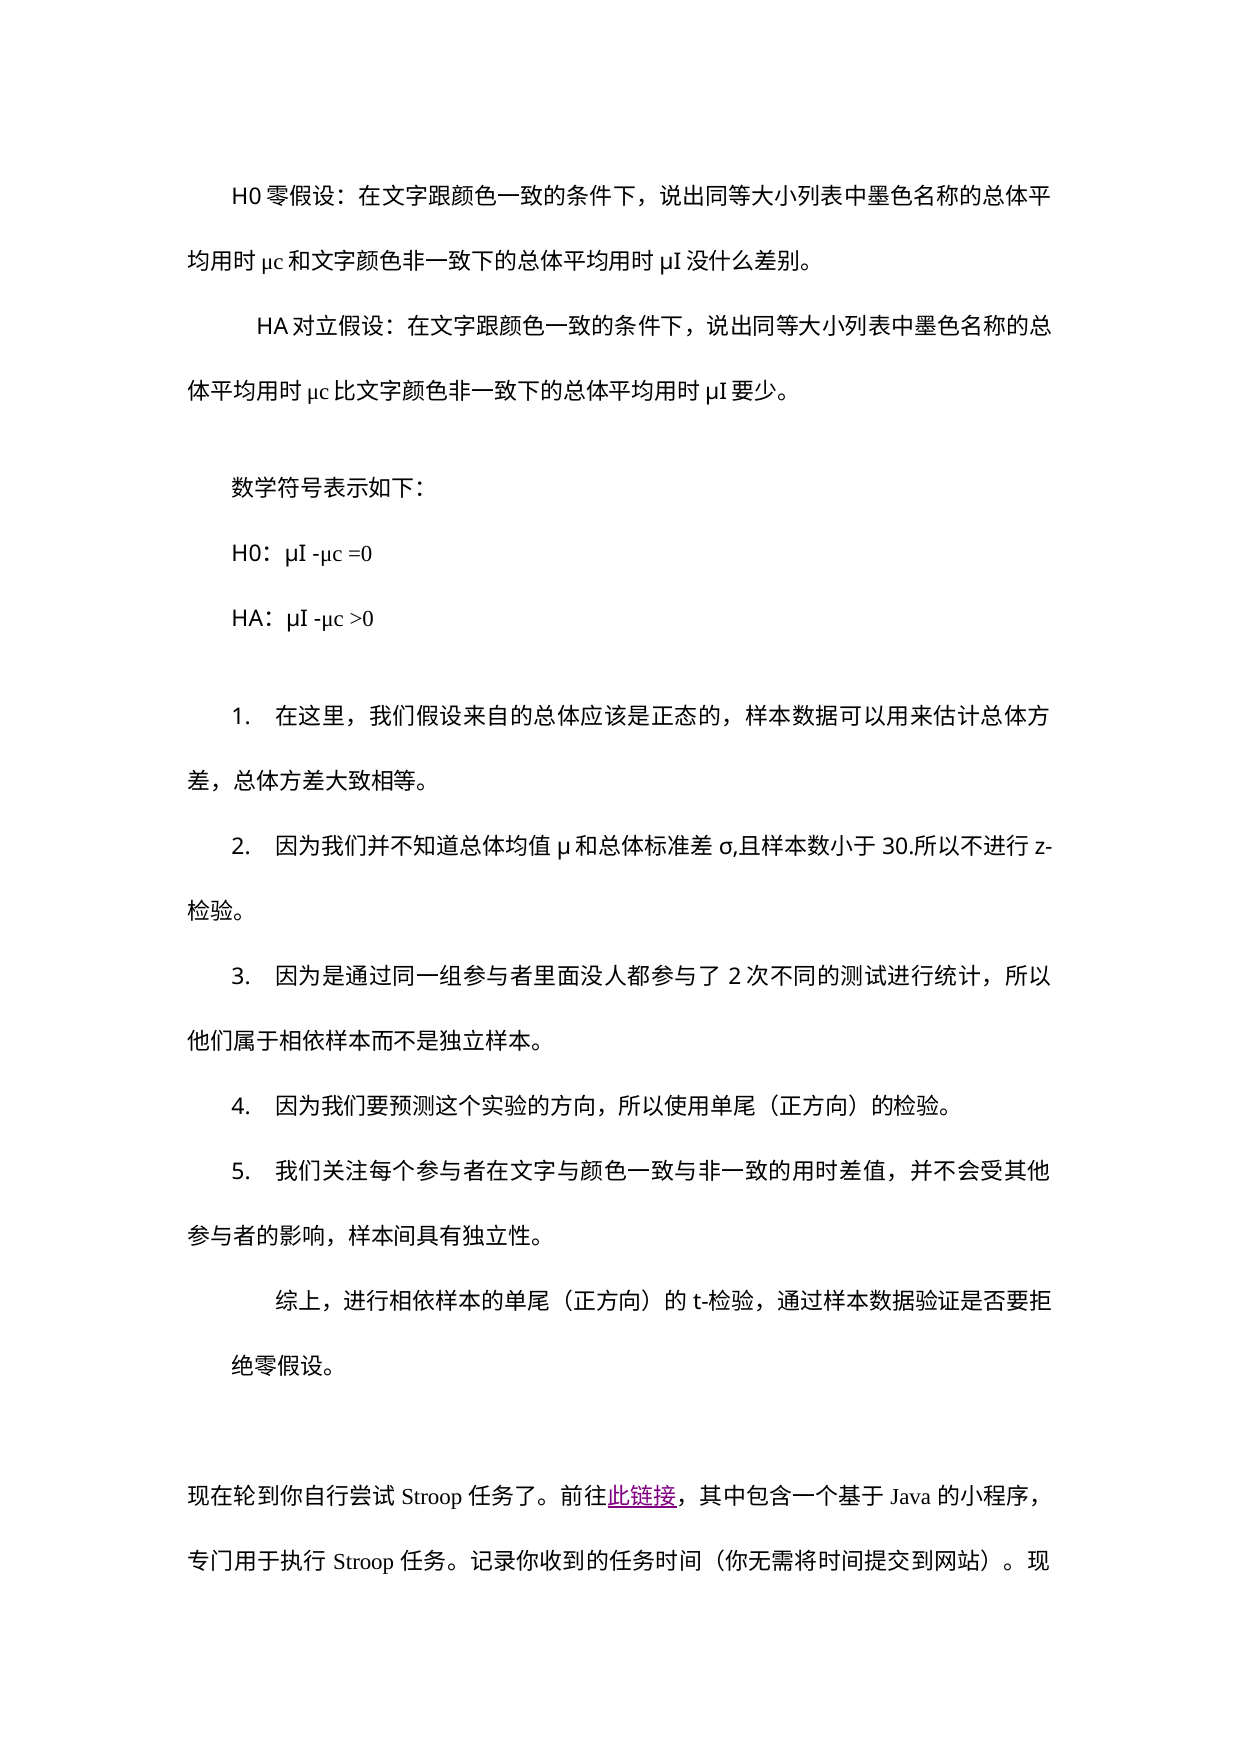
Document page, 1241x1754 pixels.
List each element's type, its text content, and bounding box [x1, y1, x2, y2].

list 在这里，我们假设来自的总体应该是正态的，样本数据可以用来估计总体方差，总体方差大致相等。 [187, 682, 1053, 812]
list ΗA：μI -μc >0 [187, 584, 1053, 649]
list 因为我们并不知道总体均值μ和总体标准差σ,且样本数小于30.所以不进行z-检验。 [187, 812, 1053, 942]
list 因为我们要预测这个实验的方向，所以使用单尾（正方向）的检验。 [187, 1072, 1053, 1137]
list Η0：μI -μc =0 [187, 519, 1053, 584]
list 数学符号表示如下： [187, 454, 1053, 519]
list 综上，进行相依样本的单尾（正方向）的t-检验，通过样本数据验证是否要拒绝零假设。 [231, 1267, 1053, 1397]
list 我们关注每个参与者在文字与颜色一致与非一致的用时差值，并不会受其他参与者的影响，样本间具有独立性。 [187, 1137, 1053, 1267]
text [187, 1462, 1053, 1592]
list ΗA对立假设：在文字跟颜色一致的条件下，说出同等大小列表中墨色名称的总体平均用时μc比文字颜色非一致下的总体平均用时μI要少。 [187, 292, 1053, 422]
list Η0零假设：在文字跟颜色一致的条件下，说出同等大小列表中墨色名称的总体平均用时μc和文字颜色非一致下的总体平均用时μI没什么差别。 [187, 162, 1053, 292]
list 因为是通过同一组参与者里面没人都参与了2次不同的测试进行统计，所以他们属于相依样本而不是独立样本。 [187, 942, 1053, 1072]
